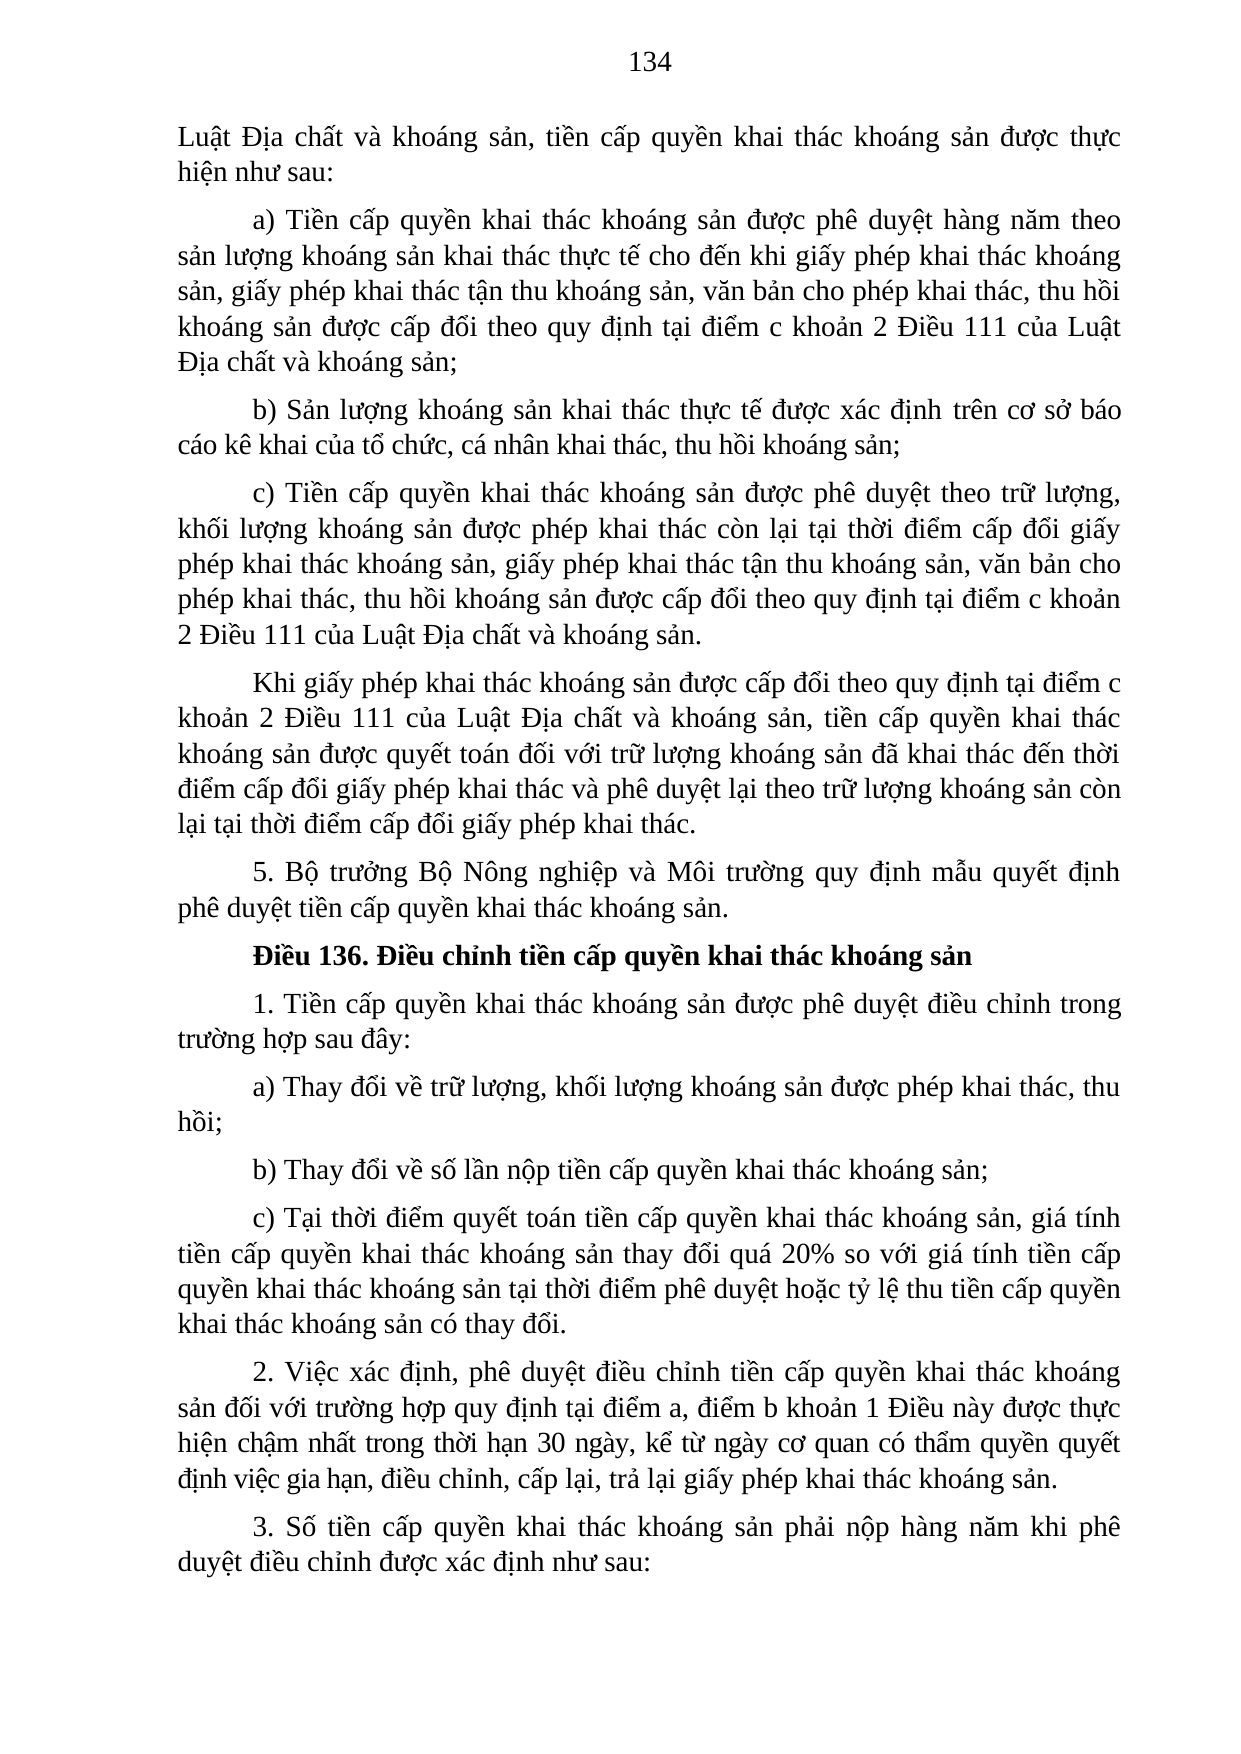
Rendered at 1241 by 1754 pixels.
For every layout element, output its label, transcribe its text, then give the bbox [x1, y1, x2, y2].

text 3. Số tiền cấp quyền khai thác khoáng sản phải nộp hàng năm khi phê duyệt điều chỉnh được xác định như sau: [177, 1508, 1122, 1578]
text a) Tiền cấp quyền khai thác khoáng sản được phê duyệt hàng năm theo sản lượng khoáng sản khai thác thực tế cho đến khi giấy phép khai thác khoáng sản, giấy phép khai thác tận thu khoáng sản, văn bản cho phép khai thác, thu hồi khoáng sản được cấp đổi theo quy định tại điểm c khoản 2 Điều 111 của Luật Địa chất và khoáng sản; [177, 201, 1122, 378]
text c) Tiền cấp quyền khai thác khoáng sản được phê duyệt theo trữ lượng, khối lượng khoáng sản được phép khai thác còn lại tại thời điểm cấp đổi giấy phép khai thác khoáng sản, giấy phép khai thác tận thu khoáng sản, văn bản cho phép khai thác, thu hồi khoáng sản được cấp đổi theo quy định tại điểm c khoản 2 Điều 111 của Luật Địa chất và khoáng sản. [177, 474, 1122, 651]
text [177, 118, 1122, 189]
text 1. Tiền cấp quyền khai thác khoáng sản được phê duyệt điều chỉnh trong trường hợp sau đây: [177, 985, 1122, 1056]
text Điều 136. Điều chỉnh tiền cấp quyền khai thác khoáng sản [177, 937, 1122, 972]
text b) Sản lượng khoáng sản khai thác thực tế được xác định trên cơ sở báo cáo kê khai của tổ chức, cá nhân khai thác, thu hồi khoáng sản; [177, 391, 1122, 462]
text 5. Bộ trưởng Bộ Nông nghiệp và Môi trường quy định mẫu quyết định phê duyệt tiền cấp quyền khai thác khoáng sản. [177, 853, 1122, 924]
text b) Thay đổi về số lần nộp tiền cấp quyền khai thác khoáng sản; [177, 1151, 1122, 1187]
text 2. Việc xác định, phê duyệt điều chỉnh tiền cấp quyền khai thác khoáng sản đối với trường hợp quy định tại điểm a, điểm b khoản 1 Điều này được thực hiện chậm nhất trong thời hạn 30 ngày, kể từ ngày cơ quan có thẩm quyền quyết định việc gia hạn, điều chỉnh, cấp lại, trả lại giấy phép khai thác khoáng sản. [177, 1353, 1122, 1495]
text c) Tại thời điểm quyết toán tiền cấp quyền khai thác khoáng sản, giá tính tiền cấp quyền khai thác khoáng sản thay đổi quá 20% so với giá tính tiền cấp quyền khai thác khoáng sản tại thời điểm phê duyệt hoặc tỷ lệ thu tiền cấp quyền khai thác khoáng sản có thay đổi. [177, 1199, 1122, 1341]
text a) Thay đổi về trữ lượng, khối lượng khoáng sản được phép khai thác, thu hồi; [177, 1068, 1122, 1139]
text Khi giấy phép khai thác khoáng sản được cấp đổi theo quy định tại điểm c khoản 2 Điều 111 của Luật Địa chất và khoáng sản, tiền cấp quyền khai thác khoáng sản được quyết toán đối với trữ lượng khoáng sản đã khai thác đến thời điểm cấp đổi giấy phép khai thác và phê duyệt lại theo trữ lượng khoáng sản còn lại tại thời điểm cấp đổi giấy phép khai thác. [177, 664, 1122, 841]
